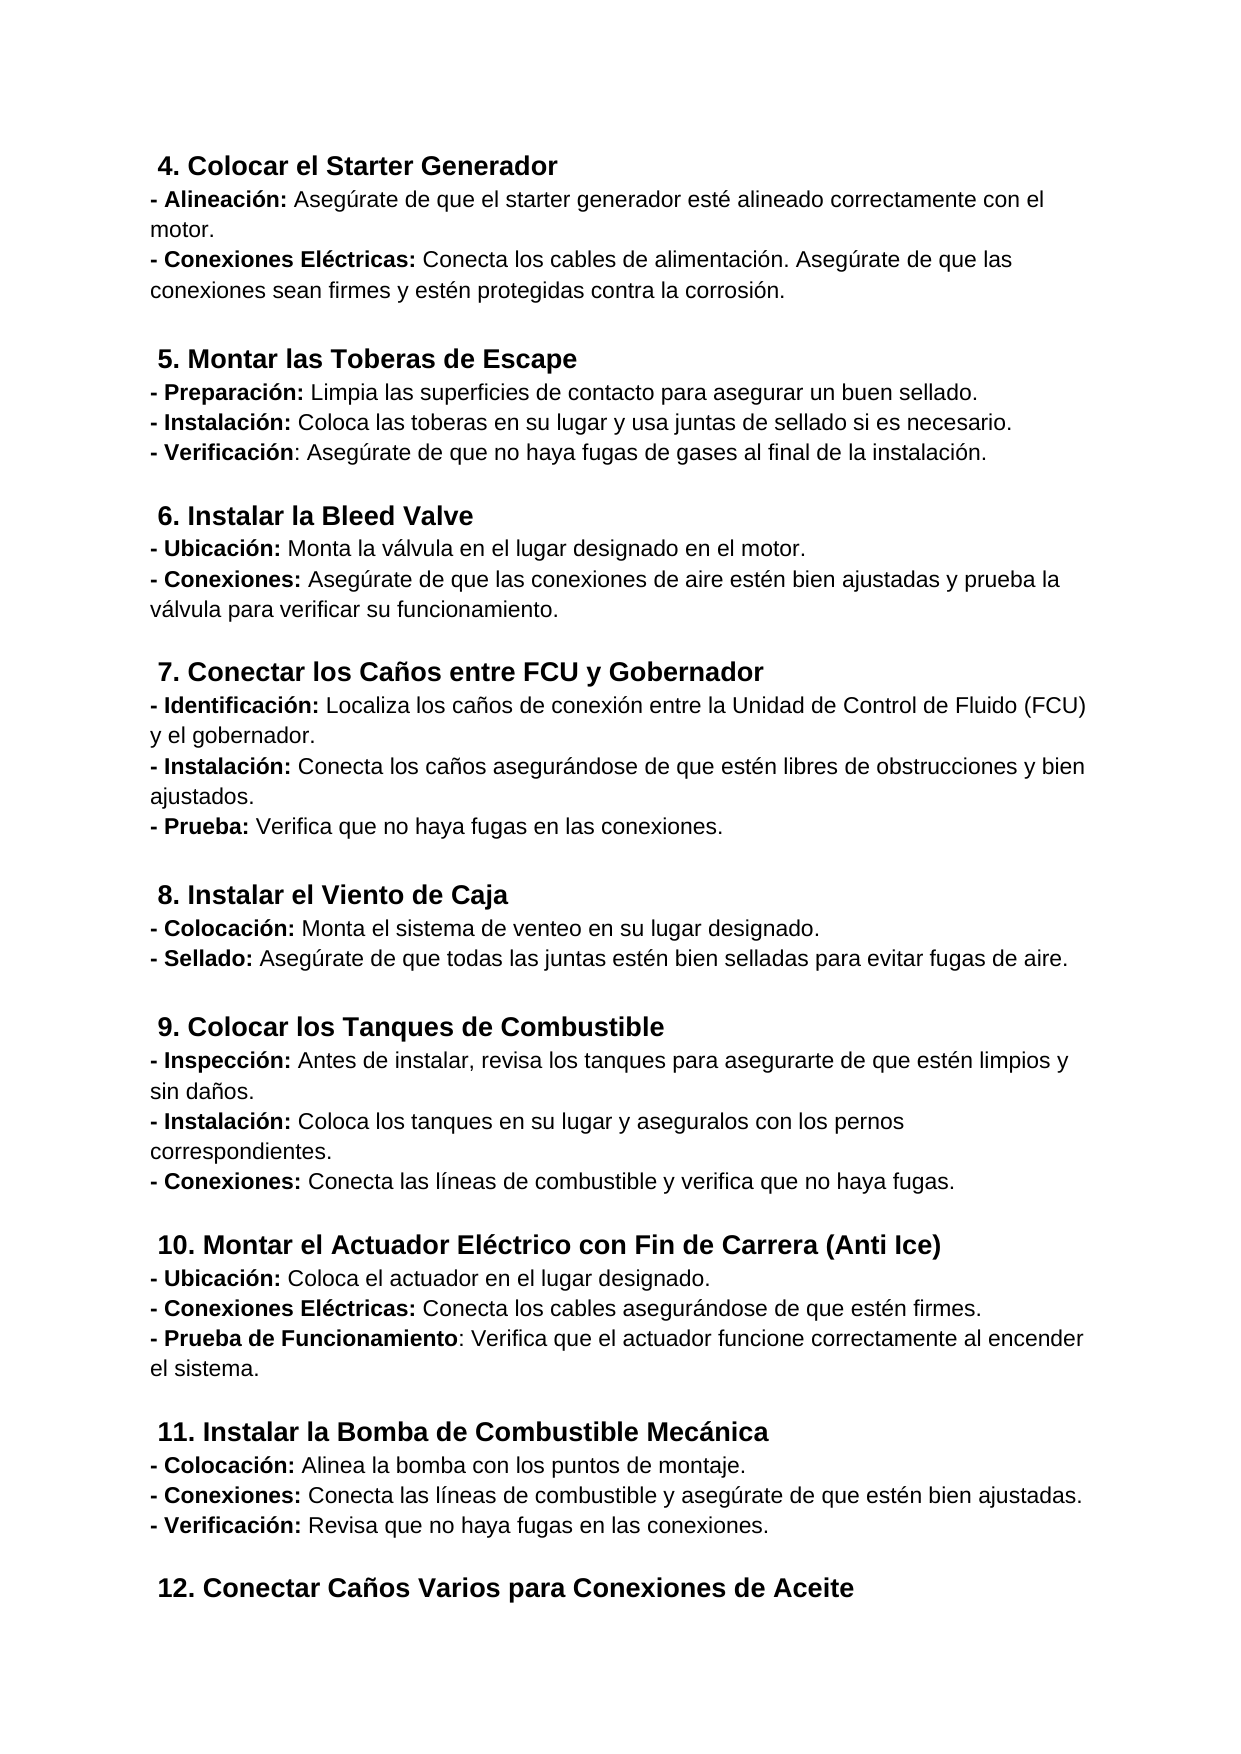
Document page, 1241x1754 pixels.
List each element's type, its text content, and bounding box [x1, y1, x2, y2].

text 10. Montar el Actuador Eléctrico con Fin de Carrera (Anti Ice) [150, 1229, 1090, 1260]
text - Instalación: Conecta los caños asegurándose de que estén libres de obstrucciones y bien ajustados. [150, 753, 1090, 809]
text - Sellado: Asegúrate de que todas las juntas estén bien selladas para evitar fugas de aire. [150, 945, 1090, 972]
text - Colocación: Alinea la bomba con los puntos de montaje. [150, 1452, 1090, 1478]
text - Colocación: Monta el sistema de venteo en su lugar designado. [150, 915, 1090, 941]
text - Conexiones Eléctricas: Conecta los cables de alimentación. Asegúrate de que las conexiones sean firmes y estén protegidas contra la corrosión. [150, 246, 1090, 303]
text - Preparación: Limpia las superficies de contacto para asegurar un buen sellado. [150, 379, 1090, 405]
text - Prueba: Verifica que no haya fugas en las conexiones. [150, 813, 1090, 839]
text 4. Colocar el Starter Generador [150, 150, 1090, 181]
text - Identificación: Localiza los caños de conexión entre la Unidad de Control de Fluido (FCU) y el gobernador. [150, 692, 1090, 749]
text 6. Instalar la Bleed Valve [150, 499, 1090, 531]
text - Instalación: Coloca los tanques en su lugar y aseguralos con los pernos correspondientes. [150, 1108, 1090, 1164]
text 8. Instalar el Viento de Caja [150, 879, 1090, 910]
text - Prueba de Funcionamiento: Verifica que el actuador funcione correctamente al encender el sistema. [150, 1325, 1090, 1382]
text 5. Montar las Toberas de Escape [150, 343, 1090, 374]
text - Verificación: Revisa que no haya fugas en las conexiones. [150, 1512, 1090, 1538]
text - Ubicación: Monta la válvula en el lugar designado en el motor. [150, 535, 1090, 562]
text - Inspección: Antes de instalar, revisa los tanques para asegurarte de que estén limpios y sin daños. [150, 1047, 1090, 1104]
text 12. Conectar Caños Varios para Conexiones de Aceite [150, 1572, 1090, 1604]
text 9. Colocar los Tanques de Combustible [150, 1011, 1090, 1043]
text - Ubicación: Coloca el actuador en el lugar designado. [150, 1264, 1090, 1291]
text 11. Instalar la Bomba de Combustible Mecánica [150, 1416, 1090, 1447]
text - Conexiones Eléctricas: Conecta los cables asegurándose de que estén firmes. [150, 1295, 1090, 1321]
text - Instalación: Coloca las toberas en su lugar y usa juntas de sellado si es necesario. [150, 409, 1090, 435]
text - Verificación: Asegúrate de que no haya fugas de gases al final de la instalación. [150, 439, 1090, 465]
text - Conexiones: Conecta las líneas de combustible y verifica que no haya fugas. [150, 1168, 1090, 1194]
text - Conexiones: Conecta las líneas de combustible y asegúrate de que estén bien ajustadas. [150, 1482, 1090, 1508]
text - Conexiones: Asegúrate de que las conexiones de aire estén bien ajustadas y prueba la válvula para verificar su funcionamiento. [150, 566, 1090, 622]
text 7. Conectar los Caños entre FCU y Gobernador [150, 656, 1090, 687]
text - Alineación: Asegúrate de que el starter generador esté alineado correctamente con el motor. [150, 186, 1090, 242]
